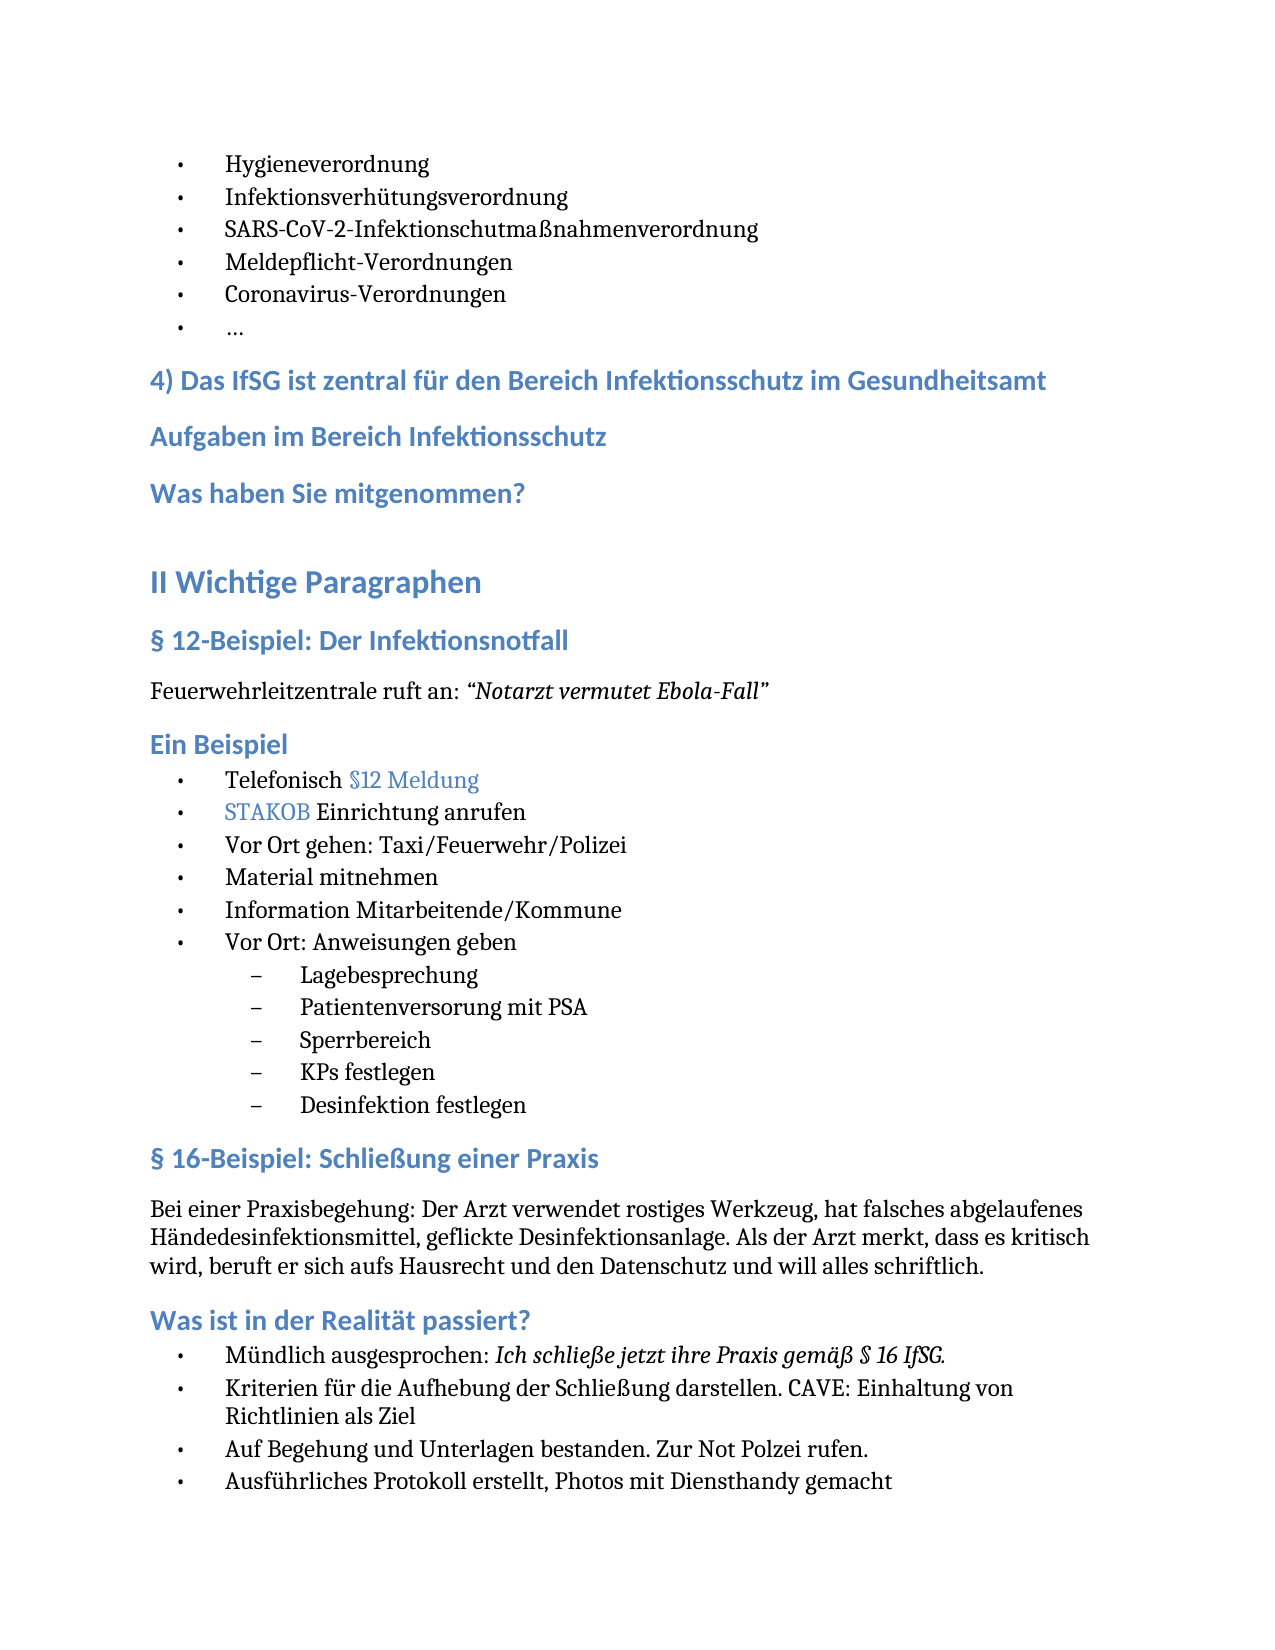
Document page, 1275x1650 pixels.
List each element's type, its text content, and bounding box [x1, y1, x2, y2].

list Vor Ort: Anweisungen geben [175, 928, 1125, 957]
list Kriterien für die Aufhebung der Schließung darstellen. CAVE: Einhaltung von Richtlinien als Ziel [175, 1373, 1125, 1431]
text Feuerwehrleitzentrale ruft an: “Notarzt vermutet Ebola-Fall” [150, 677, 1125, 705]
subtitle Ein Beispiel [150, 726, 1125, 762]
list Coronavirus-Verordnungen [175, 280, 1125, 309]
list Material mitnehmen [175, 863, 1125, 892]
subtitle Aufgaben im Bereich Infektionsschutz [150, 418, 1125, 454]
subtitle Was ist in der Realität passiert? [150, 1302, 1125, 1337]
list … [175, 312, 1125, 341]
list Mündlich ausgesprochen: Ich schließe jetzt ihre Praxis gemäß § 16 IfSG. [175, 1341, 1125, 1370]
list Information Mitarbeitende/Kommune [175, 896, 1125, 924]
list Desinfektion festlegen [250, 1091, 1125, 1119]
list Sperrbereich [250, 1026, 1125, 1054]
list Patientenversorung mit PSA [250, 993, 1125, 1022]
list Meldepflicht-Verordnungen [175, 247, 1125, 276]
list SARS-CoV-2-Infektionschutmaßnahmenverordnung [175, 215, 1125, 244]
list Ausführliches Protokoll erstellt, Photos mit Diensthandy gemacht [175, 1467, 1125, 1496]
subtitle 4) Das IfSG ist zentral für den Bereich Infektionsschutz im Gesundheitsamt [150, 362, 1125, 398]
subtitle Was haben Sie mitgenommen? [150, 475, 1125, 511]
list Telefonisch §12 Meldung [175, 766, 1125, 794]
list STAKOB Einrichtung anrufen [175, 798, 1125, 827]
list KPs festlegen [250, 1058, 1125, 1087]
list Vor Ort gehen: Taxi/Feuerwehr/Polizei [175, 831, 1125, 859]
subtitle § 12-Beispiel: Der Infektionsnotfall [150, 622, 1125, 658]
subtitle II Wichtige Paragraphen [150, 561, 1125, 601]
list Lagebesprechung [250, 961, 1125, 989]
subtitle § 16-Beispiel: Schließung einer Praxis [150, 1140, 1125, 1176]
list Infektionsverhütungsverordnung [175, 182, 1125, 211]
list Hygieneverordnung [175, 150, 1125, 179]
list Auf Begehung und Unterlagen bestanden. Zur Not Polzei rufen. [175, 1435, 1125, 1463]
